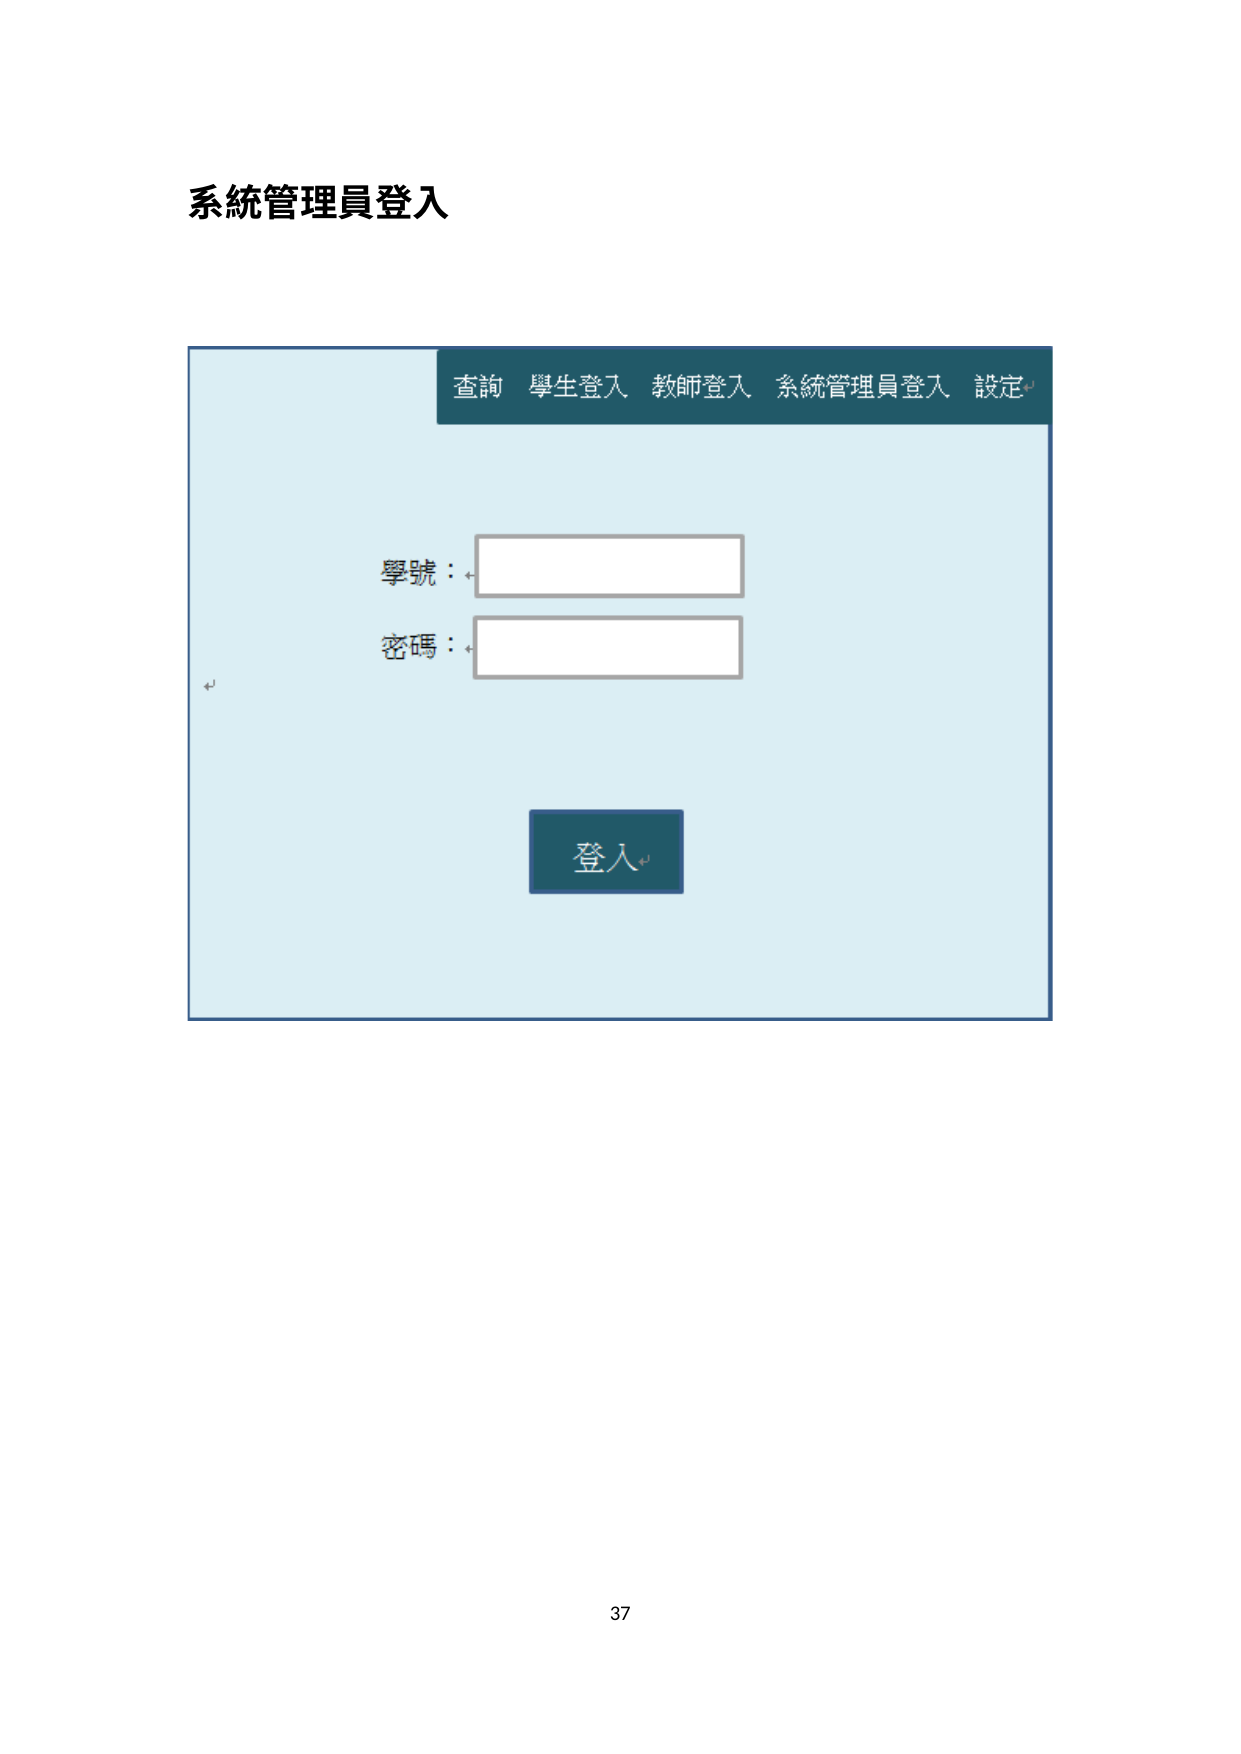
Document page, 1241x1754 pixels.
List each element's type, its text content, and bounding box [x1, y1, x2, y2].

picture [187, 346, 1053, 1021]
subtitle 系統管理員登入 [187, 162, 1053, 237]
